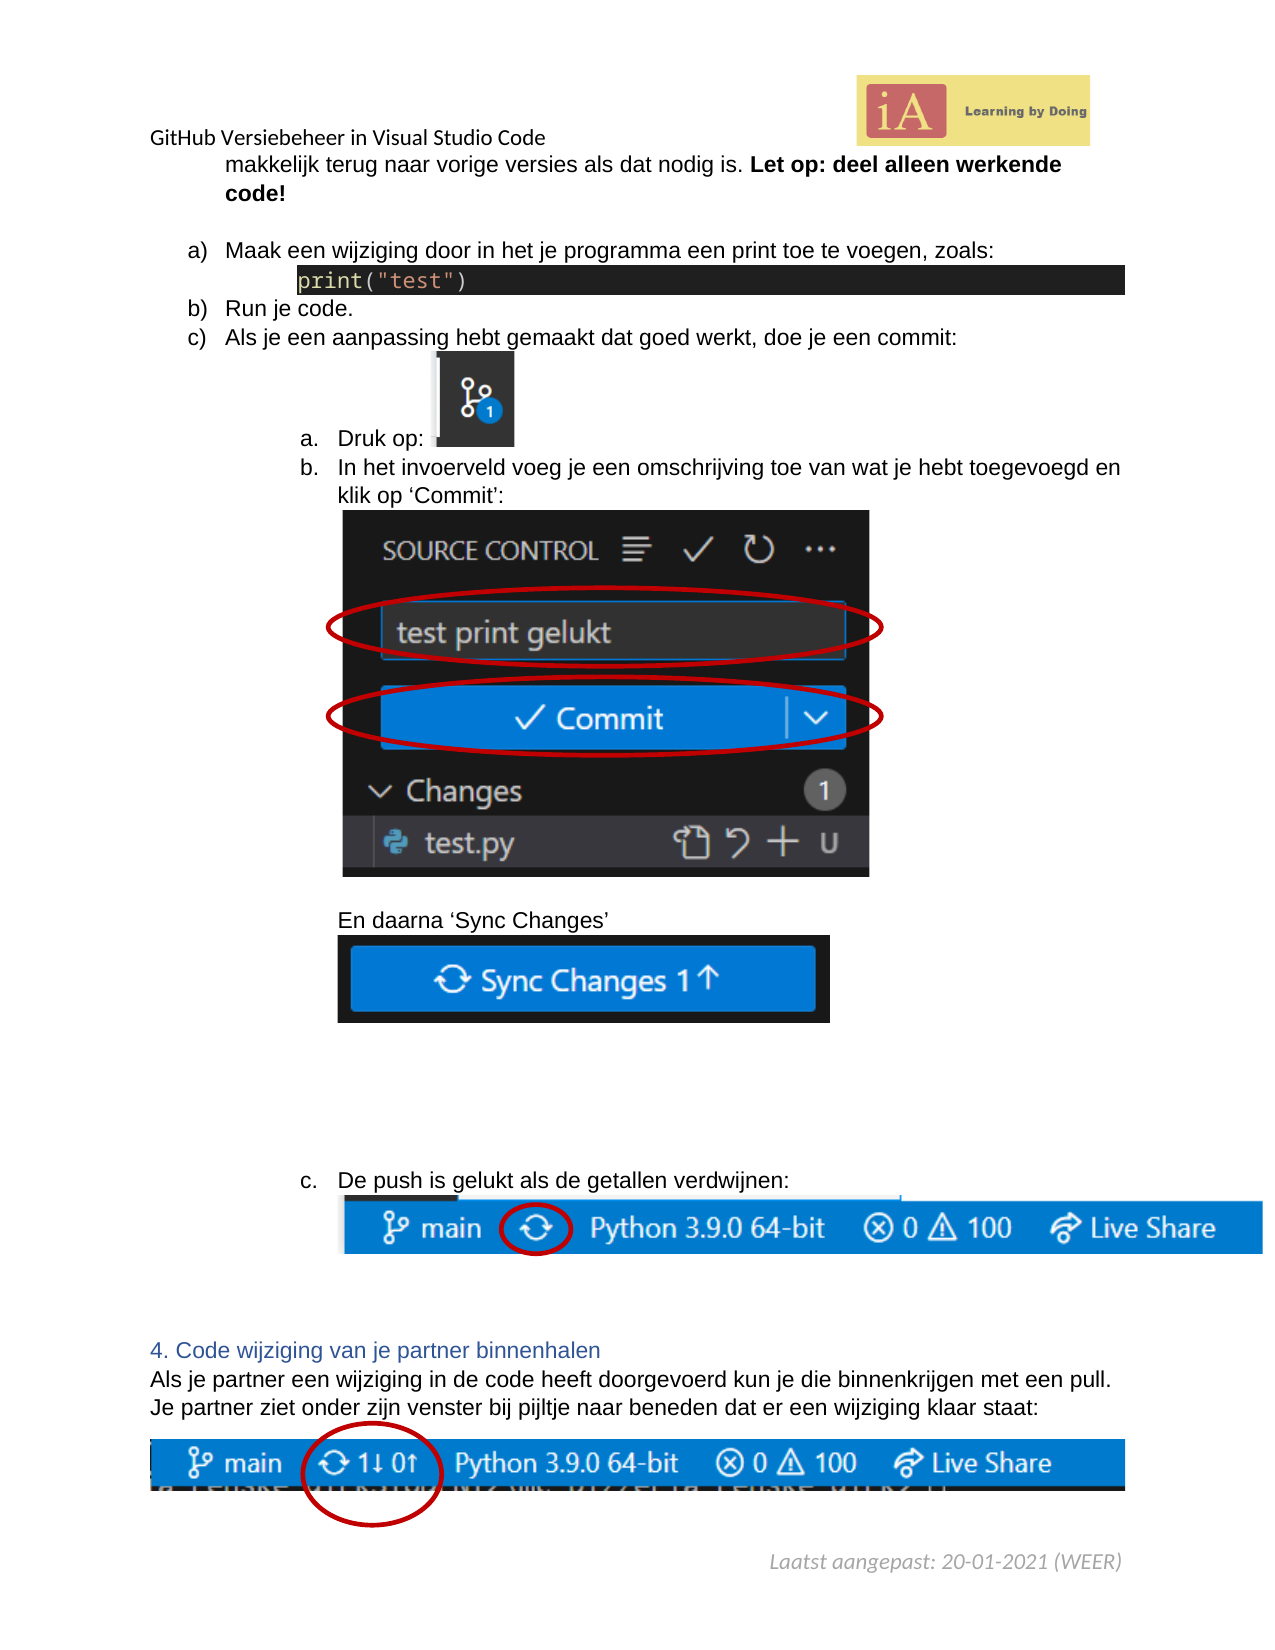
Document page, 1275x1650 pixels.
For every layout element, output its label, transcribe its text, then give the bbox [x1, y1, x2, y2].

list print("test") [297, 265, 1125, 295]
picture [150, 1439, 317, 1491]
picture [342, 731, 870, 877]
picture [342, 591, 870, 663]
picture [337, 935, 830, 1023]
list Als je een aanpassing hebt gemaakt dat goed werkt, doe je een commit: [187, 323, 1125, 350]
picture [342, 510, 870, 612]
picture [342, 642, 870, 702]
list En daarna ‘Sync Changes’ [337, 907, 1125, 933]
subtitle 4. Code wijziging van je partner binnenhalen [150, 1337, 1125, 1364]
picture [504, 1207, 568, 1251]
text Als je partner een wijziging in de code heeft doorgevoerd kun je die binnenkrijgen met een pull. Je partner ziet onder zijn venster bij pijltje naar beneden dat er een wijziging klaar staat: [150, 1366, 1125, 1421]
list Maak een wijziging door in het je programma een print toe te voegen, zoals: [187, 237, 1125, 263]
list Druk op: [300, 352, 1125, 452]
picture [856, 75, 1091, 146]
picture [430, 351, 515, 447]
list In het invoerveld voeg je een omschrijving toe van wat je hebt toegevoegd en klik op ‘Commit’: [300, 454, 1125, 508]
list De push is gelukt als de getallen verdwijnen: [300, 1167, 1125, 1193]
list Run je code. [187, 295, 1125, 321]
picture [342, 680, 870, 752]
picture [337, 1195, 1263, 1254]
picture [306, 1439, 439, 1491]
picture [428, 1439, 1125, 1491]
